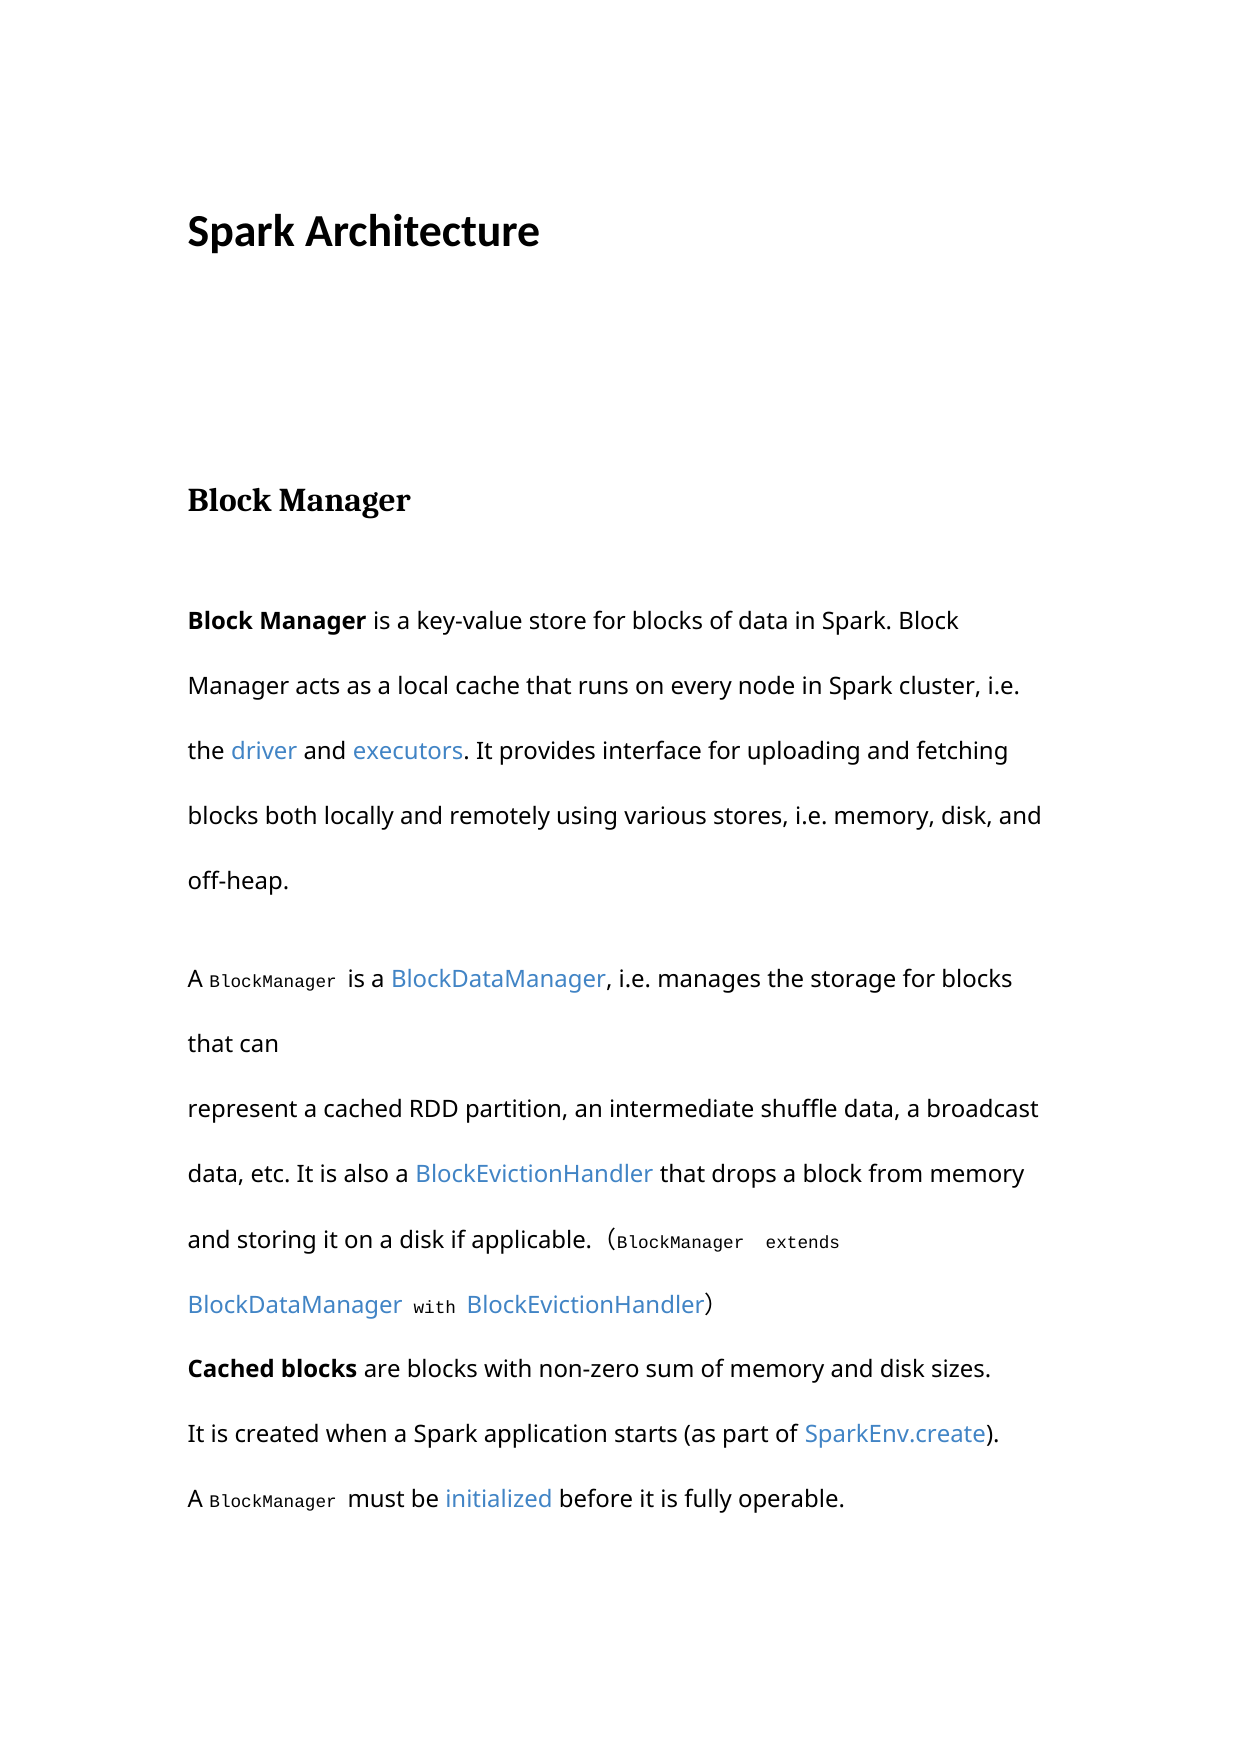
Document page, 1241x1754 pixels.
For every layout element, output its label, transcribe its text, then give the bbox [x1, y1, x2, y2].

text Block Manager is a key-value store for blocks of data in Spark. Block Manager acts as a local cache that runs on every node in Spark cluster, i.e. the driver and executors. It provides interface for uploading and fetching blocks both locally and remotely using various stores, i.e. memory, disk, and off-heap. [187, 588, 1053, 913]
subtitle Block Manager [187, 468, 1053, 533]
text A BlockManager is a BlockDataManager, i.e. manages the storage for blocks that can [187, 945, 1053, 1075]
text Cached blocks are blocks with non-zero sum of memory and disk sizes. [187, 1335, 1053, 1400]
subtitle Spark Architecture [187, 197, 1053, 262]
text represent a cached RDD partition, an intermediate shuffle data, a broadcast data, etc. It is also a BlockEvictionHandler that drops a block from memory and storing it on a disk if applicable.（BlockManager extends BlockDataManager with BlockEvictionHandler） [187, 1075, 1053, 1335]
text It is created when a Spark application starts (as part of SparkEnv.create). [187, 1400, 1053, 1465]
text A BlockManager must be initialized before it is fully operable. [187, 1465, 1053, 1530]
